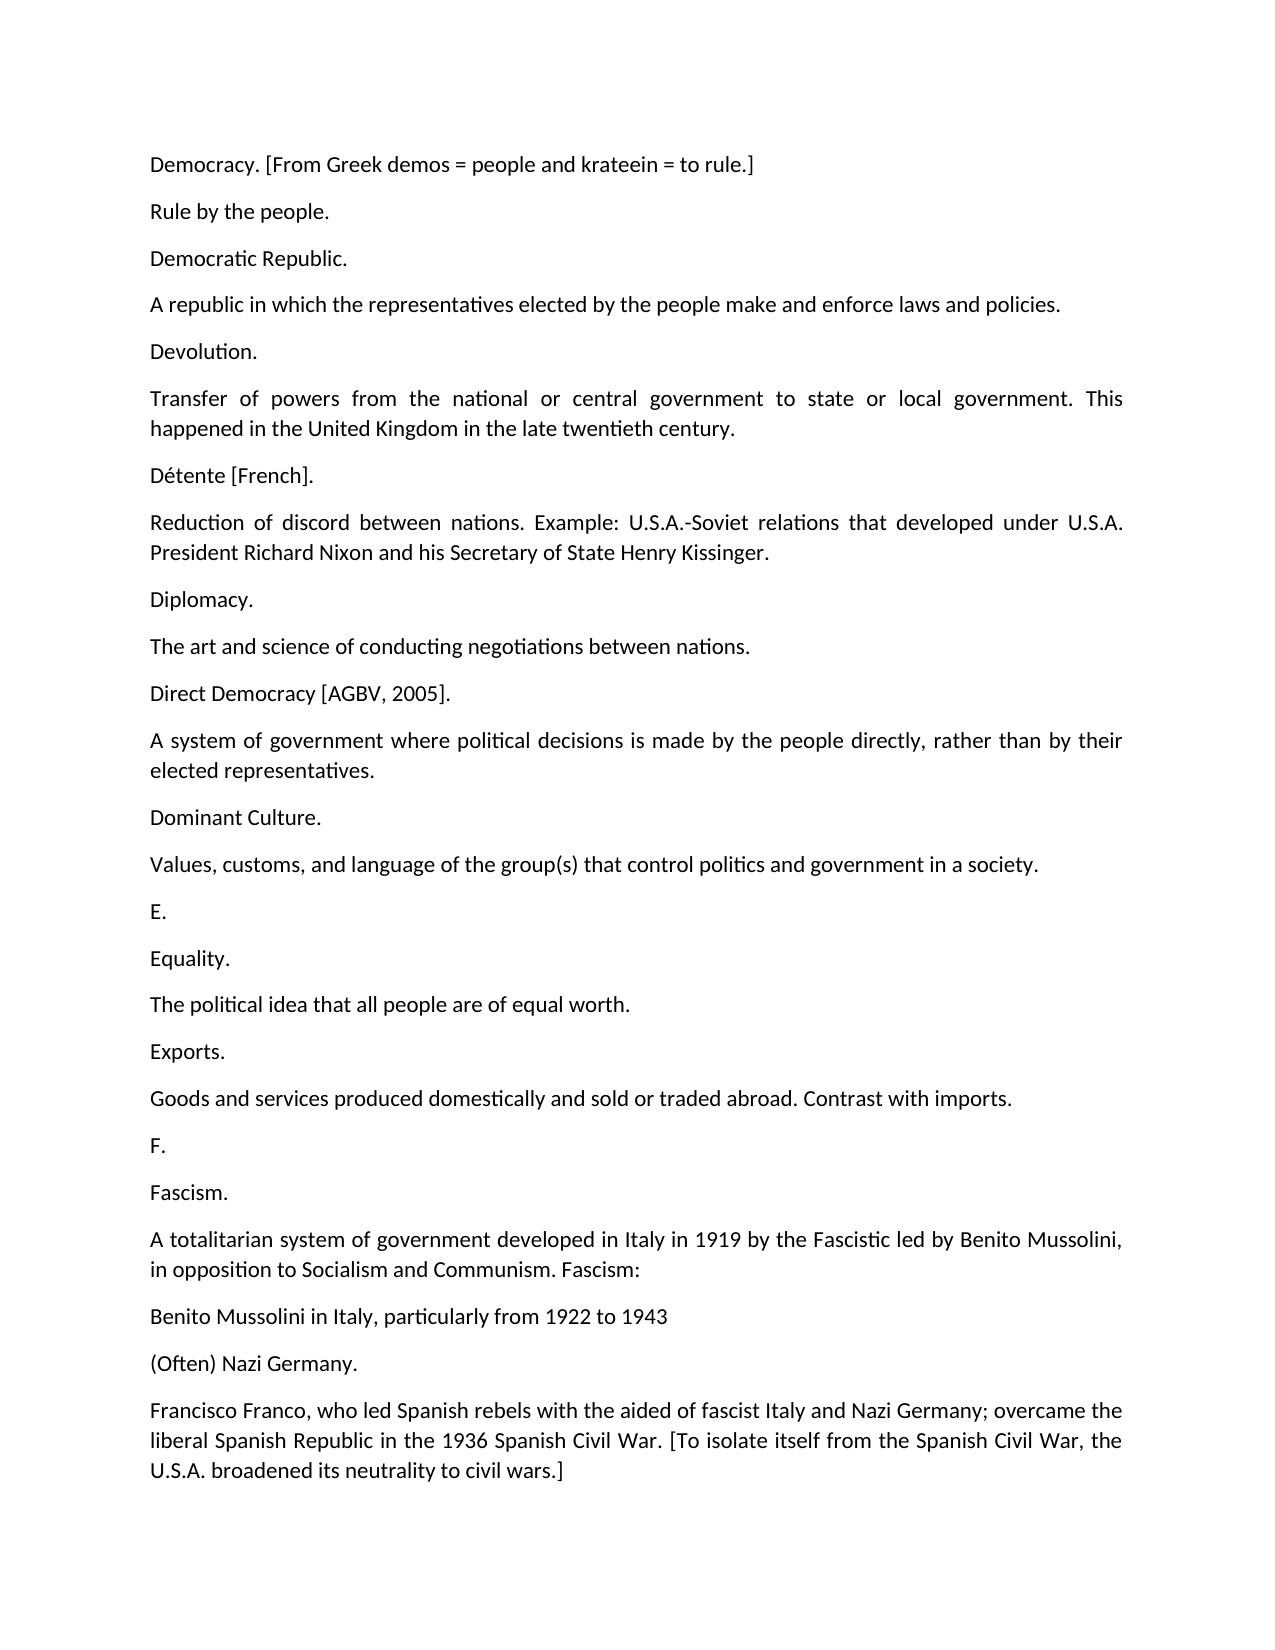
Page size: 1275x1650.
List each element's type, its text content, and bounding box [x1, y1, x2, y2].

text Rule by the people. [150, 197, 1125, 225]
text Devolution. [150, 337, 1125, 366]
text Transfer of powers from the national or central government to state or local government. This happened in the United Kingdom in the late twentieth century. [150, 384, 1125, 443]
text Reduction of discord between nations. Example: U.S.A.-Soviet relations that developed under U.S.A. President Richard Nixon and his Secretary of State Henry Kissinger. [150, 508, 1125, 567]
text Goods and services produced domestically and sold or traded abroad. Contrast with imports. [150, 1084, 1125, 1112]
text Diplomacy. [150, 585, 1125, 613]
text Benito Mussolini in Italy, particularly from 1922 to 1943 [150, 1302, 1125, 1330]
text E. [150, 897, 1125, 925]
text Exports. [150, 1037, 1125, 1066]
text Equality. [150, 944, 1125, 972]
text Détente [French]. [150, 461, 1125, 489]
text Francisco Franco, who led Spanish rebels with the aided of fascist Italy and Nazi Germany; overcame the liberal Spanish Republic in the 1936 Spanish Civil War. [To isolate itself from the Spanish Civil War, the U.S.A. broadened its neutrality to civil wars.] [150, 1396, 1125, 1484]
text Values, customs, and language of the group(s) that control politics and government in a society. [150, 850, 1125, 878]
text The art and science of conducting negotiations between nations. [150, 632, 1125, 660]
text A republic in which the representatives elected by the people make and enforce laws and policies. [150, 291, 1125, 319]
text Fascism. [150, 1178, 1125, 1206]
text Direct Democracy [AGBV, 2005]. [150, 679, 1125, 707]
text A totalitarian system of government developed in Italy in 1919 by the Fascistic led by Benito Mussolini, in opposition to Socialism and Communism. Fascism: [150, 1225, 1125, 1283]
text Democratic Republic. [150, 244, 1125, 272]
text Dominant Culture. [150, 803, 1125, 831]
text A system of government where political decisions is made by the people directly, rather than by their elected representatives. [150, 726, 1125, 784]
text F. [150, 1131, 1125, 1159]
text The political idea that all people are of equal worth. [150, 991, 1125, 1019]
text (Often) Nazi Germany. [150, 1349, 1125, 1377]
text Democracy. [From Greek demos = people and krateein = to rule.] [150, 150, 1125, 178]
